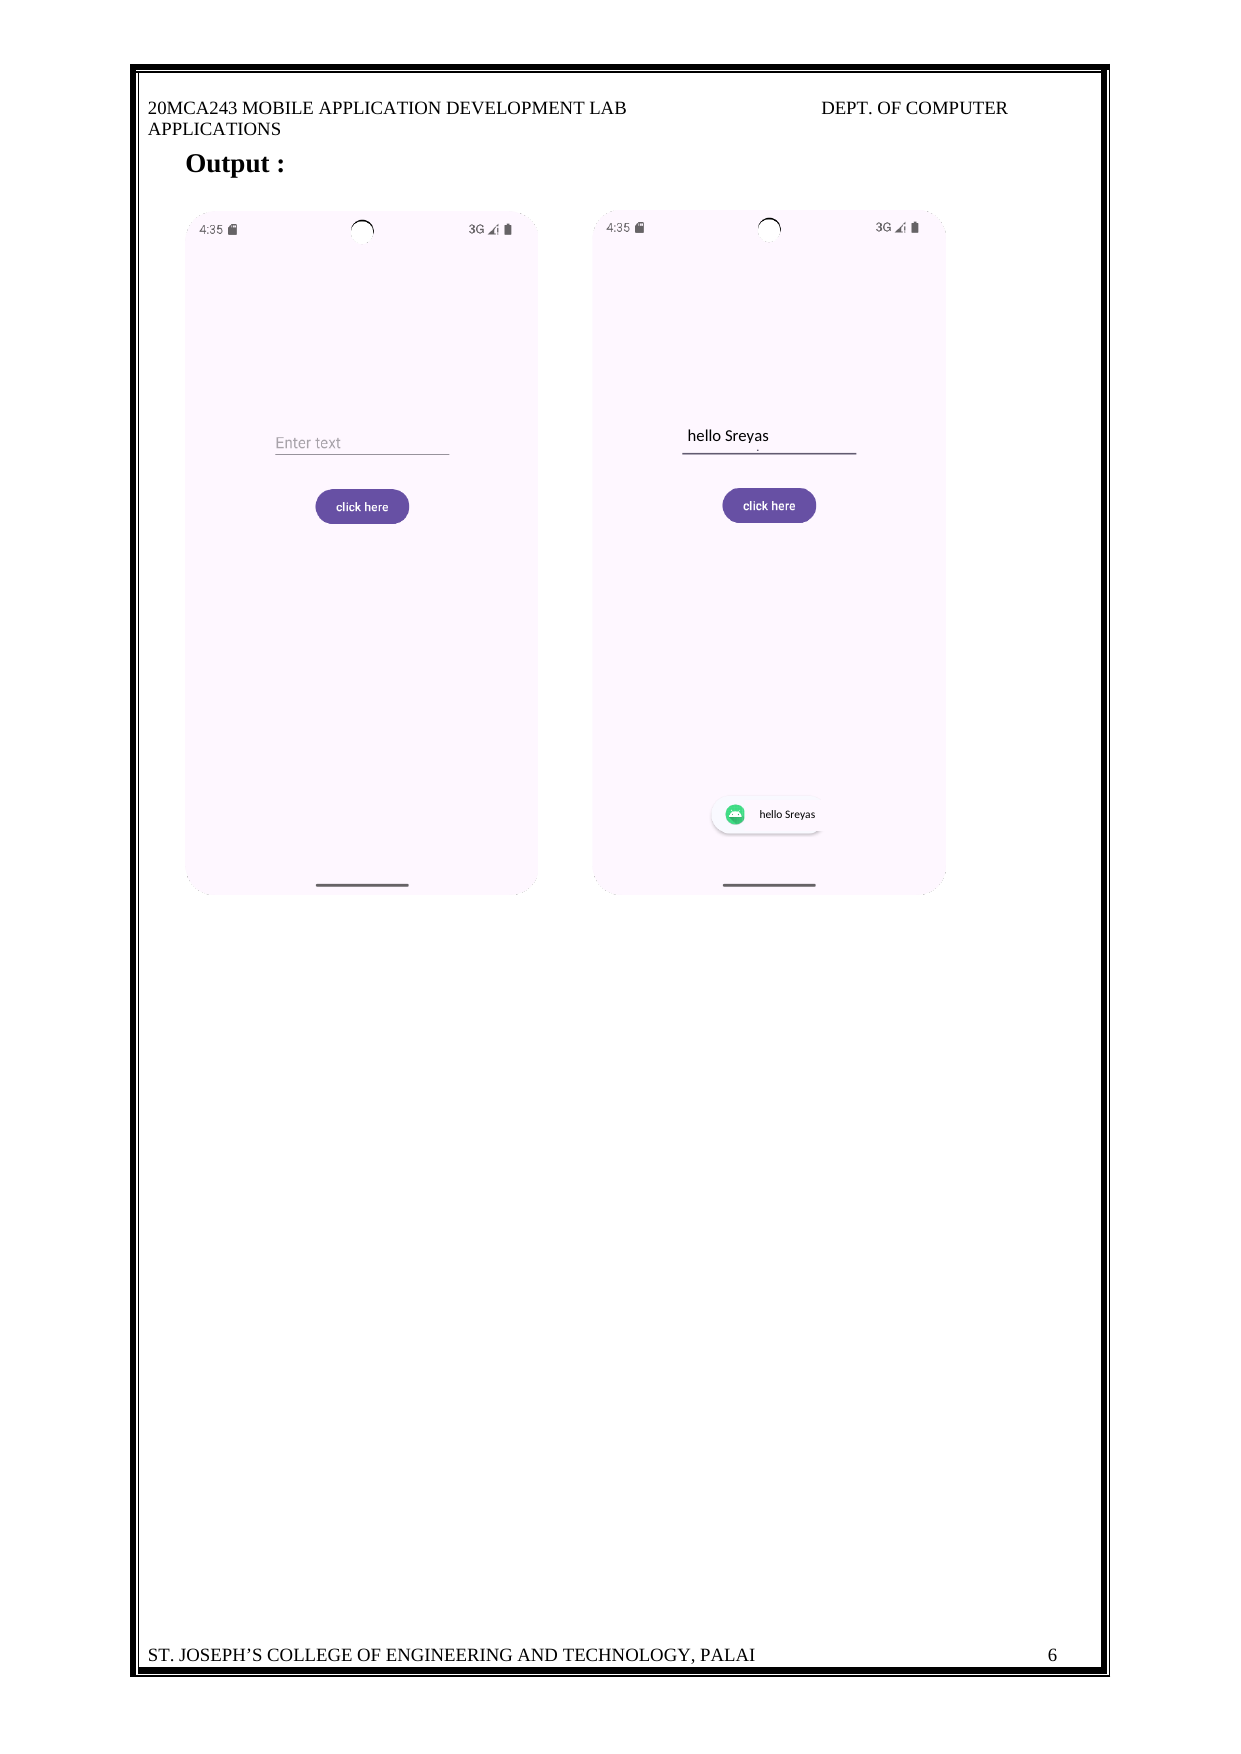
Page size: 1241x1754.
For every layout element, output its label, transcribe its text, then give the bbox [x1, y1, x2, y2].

picture [185, 211, 538, 895]
text Output : [185, 148, 1033, 179]
picture [592, 210, 946, 895]
